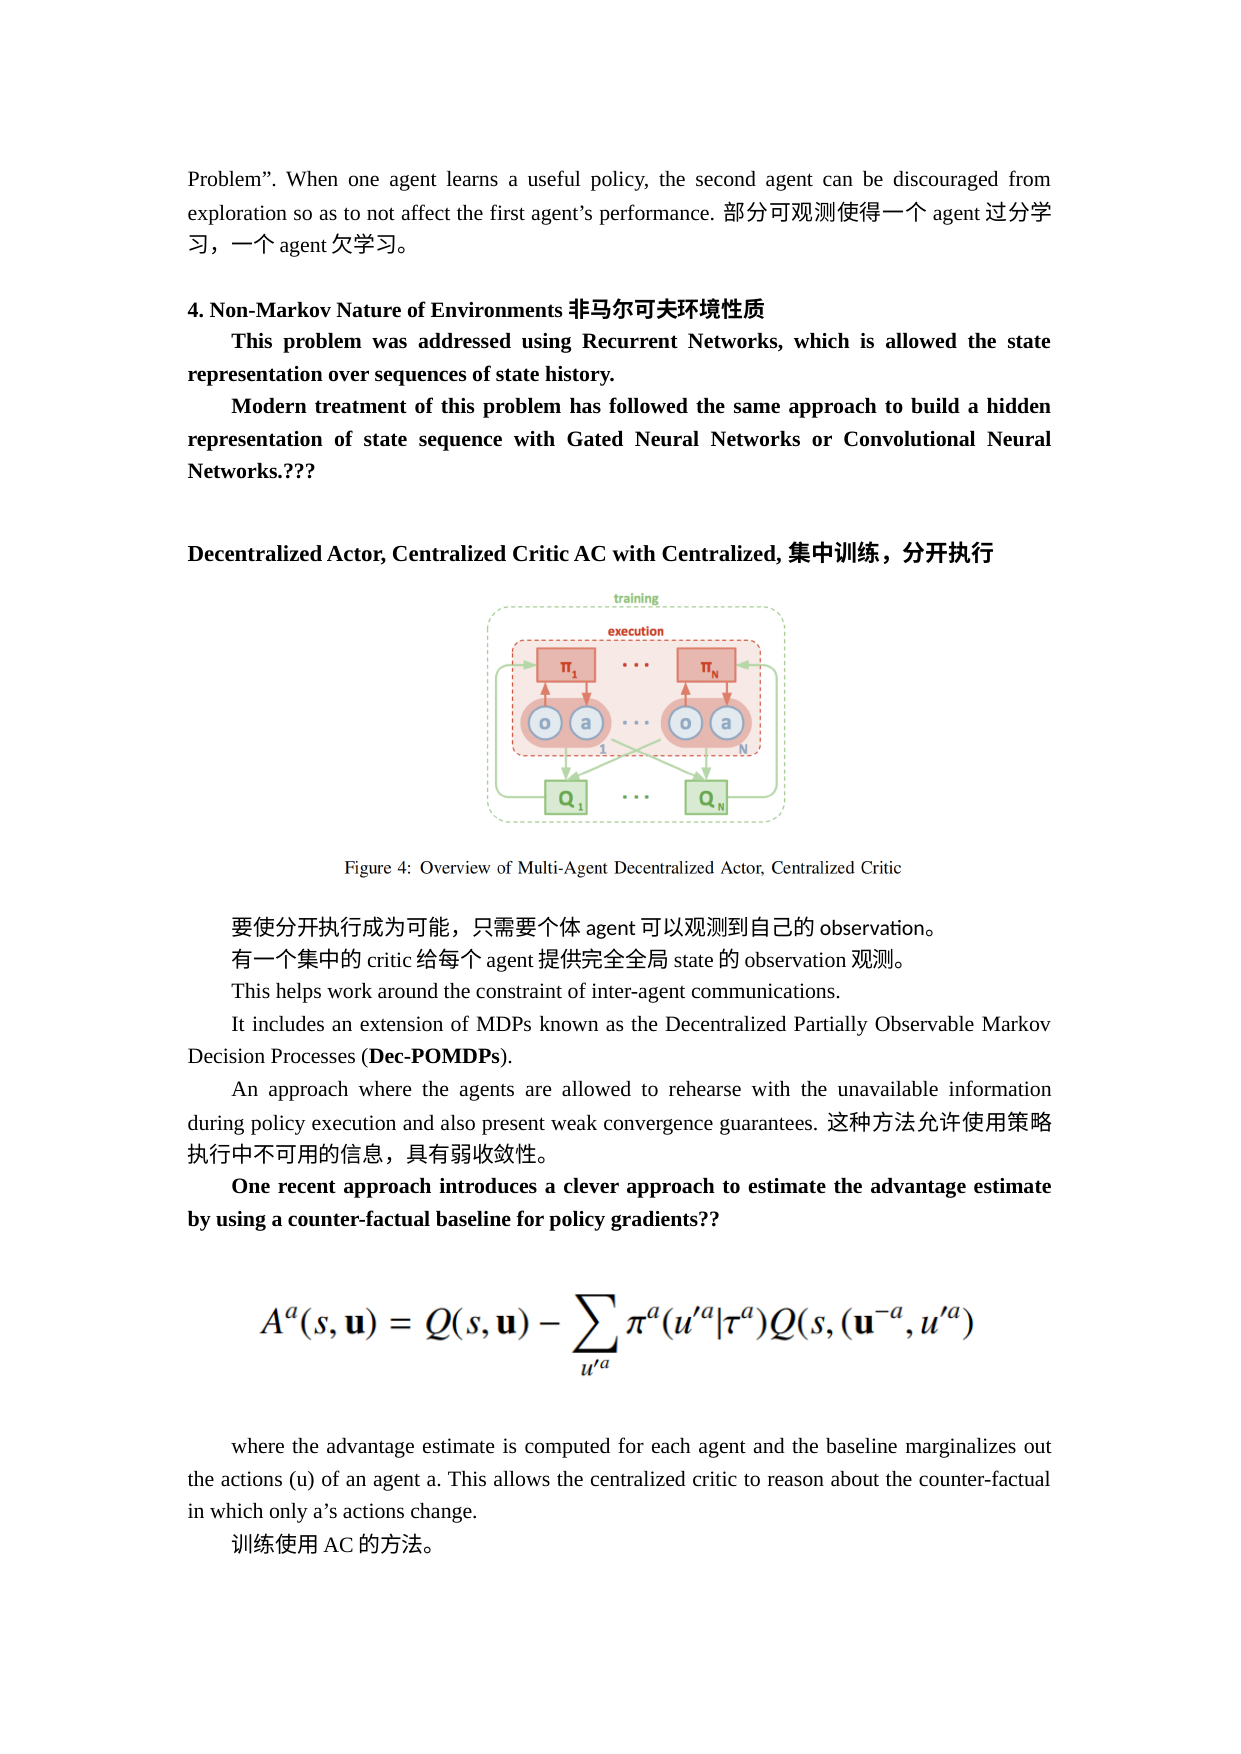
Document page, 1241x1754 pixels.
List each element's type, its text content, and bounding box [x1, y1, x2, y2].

text An approach where the agents are allowed to rehearse with the unavailable information during policy execution and also present weak convergence guarantees. 这种方法允许使用策略执行中不可用的信息，具有弱收敛性。 [187, 1072, 1053, 1169]
text 要使分开执行成为可能，只需要个体agent可以观测到自己的observation。 [187, 909, 1053, 942]
text Decentralized Actor, Centralized Critic AC with Centralized, 集中训练，分开执行 [187, 519, 1053, 584]
text 有一个集中的critic给每个agent提供完全全局state的observation观测。 [187, 942, 1053, 974]
picture [227, 1234, 1013, 1406]
picture [337, 584, 903, 880]
text One recent approach introduces a clever approach to estimate the advantage estimate by using a counter-factual baseline for policy gradients?? [187, 1169, 1053, 1234]
list Non-Markov Nature of Environments 非马尔可夫环境性质 [187, 292, 1053, 324]
text 训练使用AC的方法。 [187, 1527, 1053, 1559]
text Modern treatment of this problem has followed the same approach to build a hidden representation of state sequence with Gated Neural Networks or Convolutional Neural Networks.??? [187, 389, 1053, 487]
text This helps work around the constraint of inter-agent communications. [187, 974, 1053, 1007]
text It includes an extension of MDPs known as the Decentralized Partially Observable Markov Decision Processes (Dec-POMDPs). [187, 1007, 1053, 1072]
text This problem was addressed using Recurrent Networks, which is allowed the state representation over sequences of state history. [187, 324, 1053, 389]
text where the advantage estimate is computed for each agent and the baseline marginalizes out the actions (u) of an agent a. This allows the centralized critic to reason about the counter-factual in which only a’s actions change. [187, 1429, 1053, 1527]
